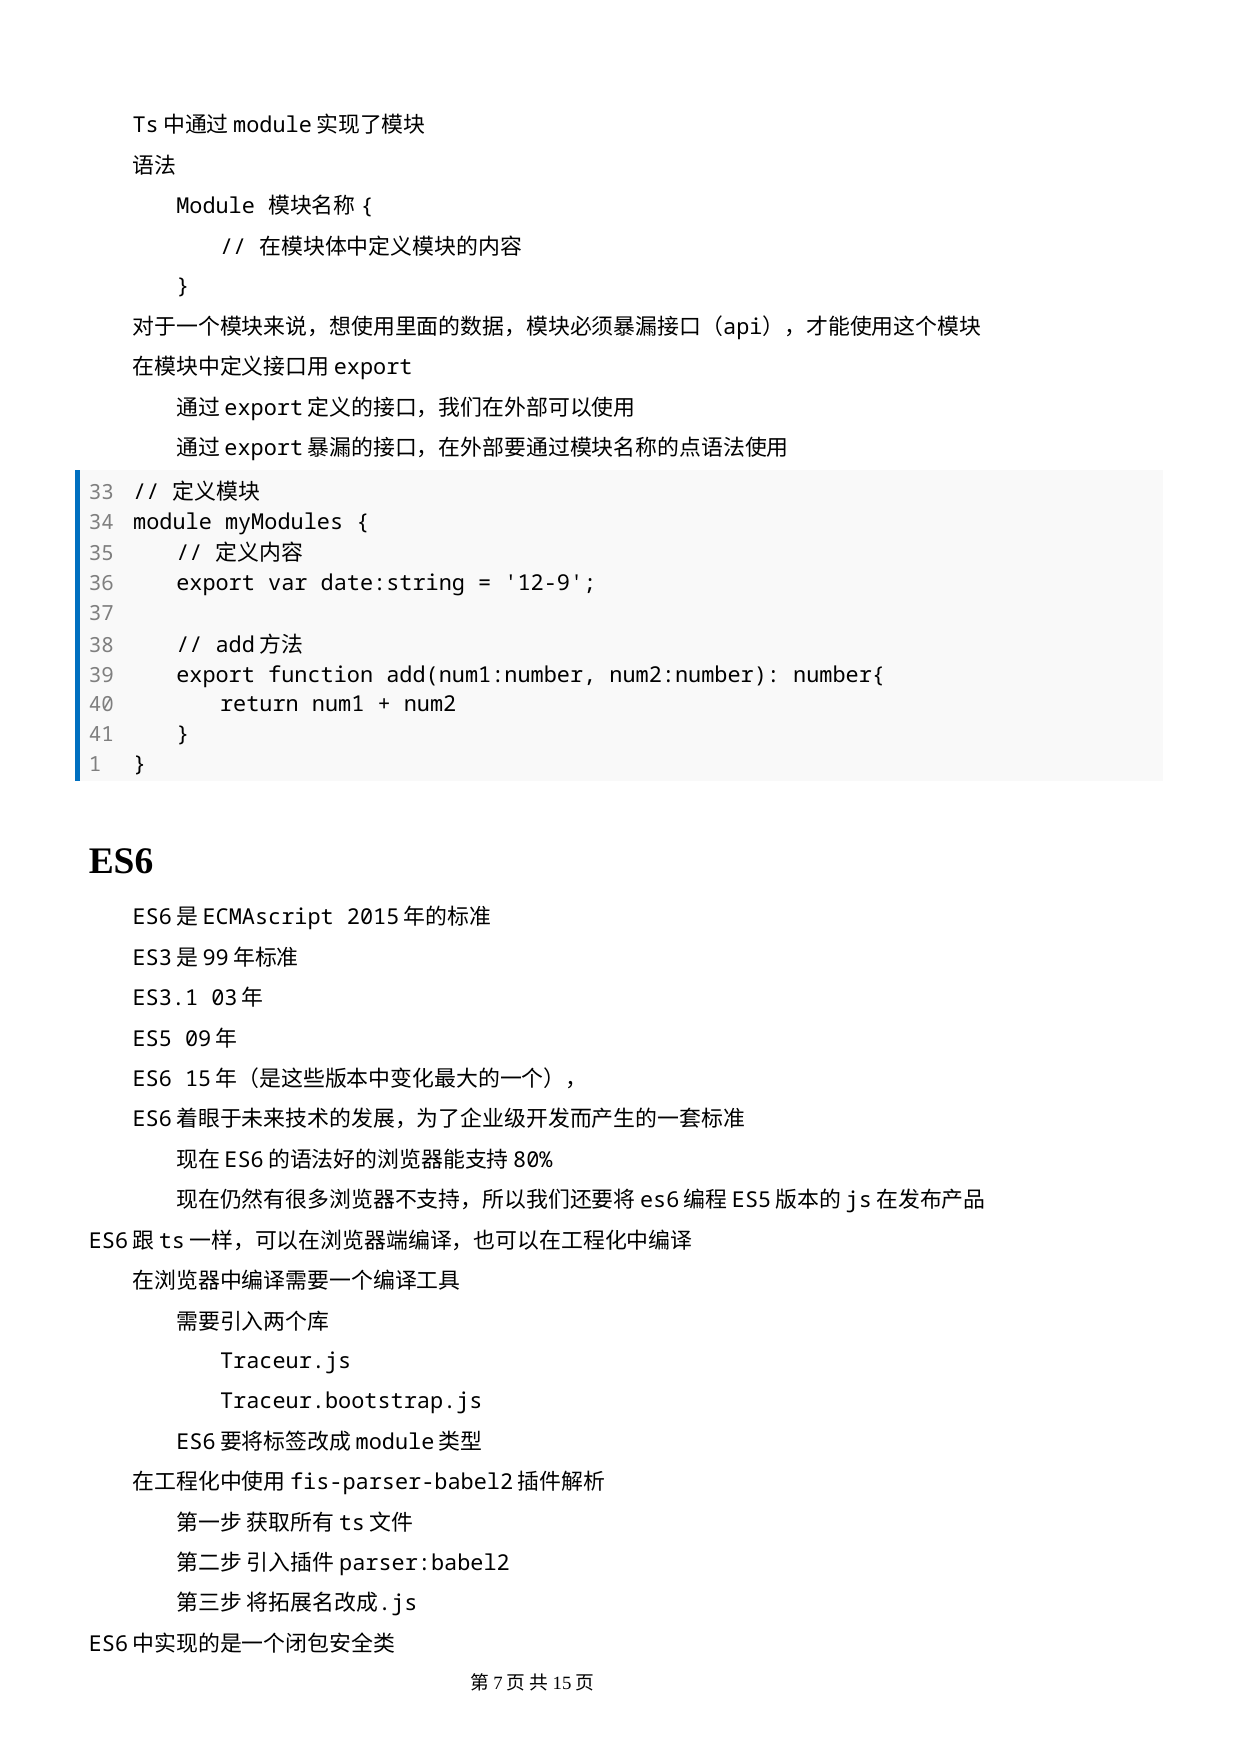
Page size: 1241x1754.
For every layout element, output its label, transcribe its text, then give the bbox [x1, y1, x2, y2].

table_header // 定义模块 module myModules { // 定义内容 export var date:string = '12-9'; // add方法 export function add(num1:number, num2:number): number{ return num1 + num2 } } [80, 470, 1163, 781]
text 第一步 获取所有ts文件 [132, 1504, 1152, 1537]
text 对于一个模块来说，想使用里面的数据，模块必须暴漏接口（api），才能使用这个模块 [88, 309, 1152, 341]
text 通过export暴漏的接口，在外部要通过模块名称的点语法使用 [132, 430, 1152, 462]
text 语法 [88, 147, 1152, 180]
text Module 模块名称 { [132, 188, 1152, 220]
text ES6 15年（是这些版本中变化最大的一个）， [88, 1061, 1152, 1093]
text Traceur.bootstrap.js [176, 1383, 1152, 1416]
text 通过export定义的接口，我们在外部可以使用 [132, 389, 1152, 422]
text 在模块中定义接口用export [88, 349, 1152, 382]
text ES5 09年 [88, 1020, 1152, 1053]
text 第三步 将拓展名改成.js [132, 1585, 1152, 1618]
text Ts中通过module实现了模块 [88, 107, 1152, 139]
text 第二步 引入插件 parser:babel2 [132, 1545, 1152, 1577]
text 在浏览器中编译需要一个编译工具 [88, 1263, 1152, 1295]
text ES3是99年标准 [88, 939, 1152, 972]
text ES6中实现的是一个闭包安全类 [88, 1626, 1152, 1658]
text 现在仍然有很多浏览器不支持，所以我们还要将es6编程ES5版本的js在发布产品 [132, 1182, 1152, 1214]
text 在工程化中使用fis-parser-babel2插件解析 [88, 1464, 1152, 1496]
text ES6是ECMAscript 2015年的标准 [88, 899, 1152, 932]
text Traceur.js [176, 1344, 1152, 1376]
text 需要引入两个库 [132, 1303, 1152, 1336]
text ES6跟ts一样，可以在浏览器端编译，也可以在工程化中编译 [88, 1222, 1152, 1255]
text 现在ES6的语法好的浏览器能支持80% [132, 1142, 1152, 1174]
text ES3.1 03年 [88, 980, 1152, 1012]
text ES6要将标签改成module类型 [132, 1423, 1152, 1456]
text ES6着眼于未来技术的发展，为了企业级开发而产生的一套标准 [88, 1101, 1152, 1134]
text // 在模块体中定义模块的内容 [176, 228, 1152, 261]
text } [132, 269, 1152, 301]
